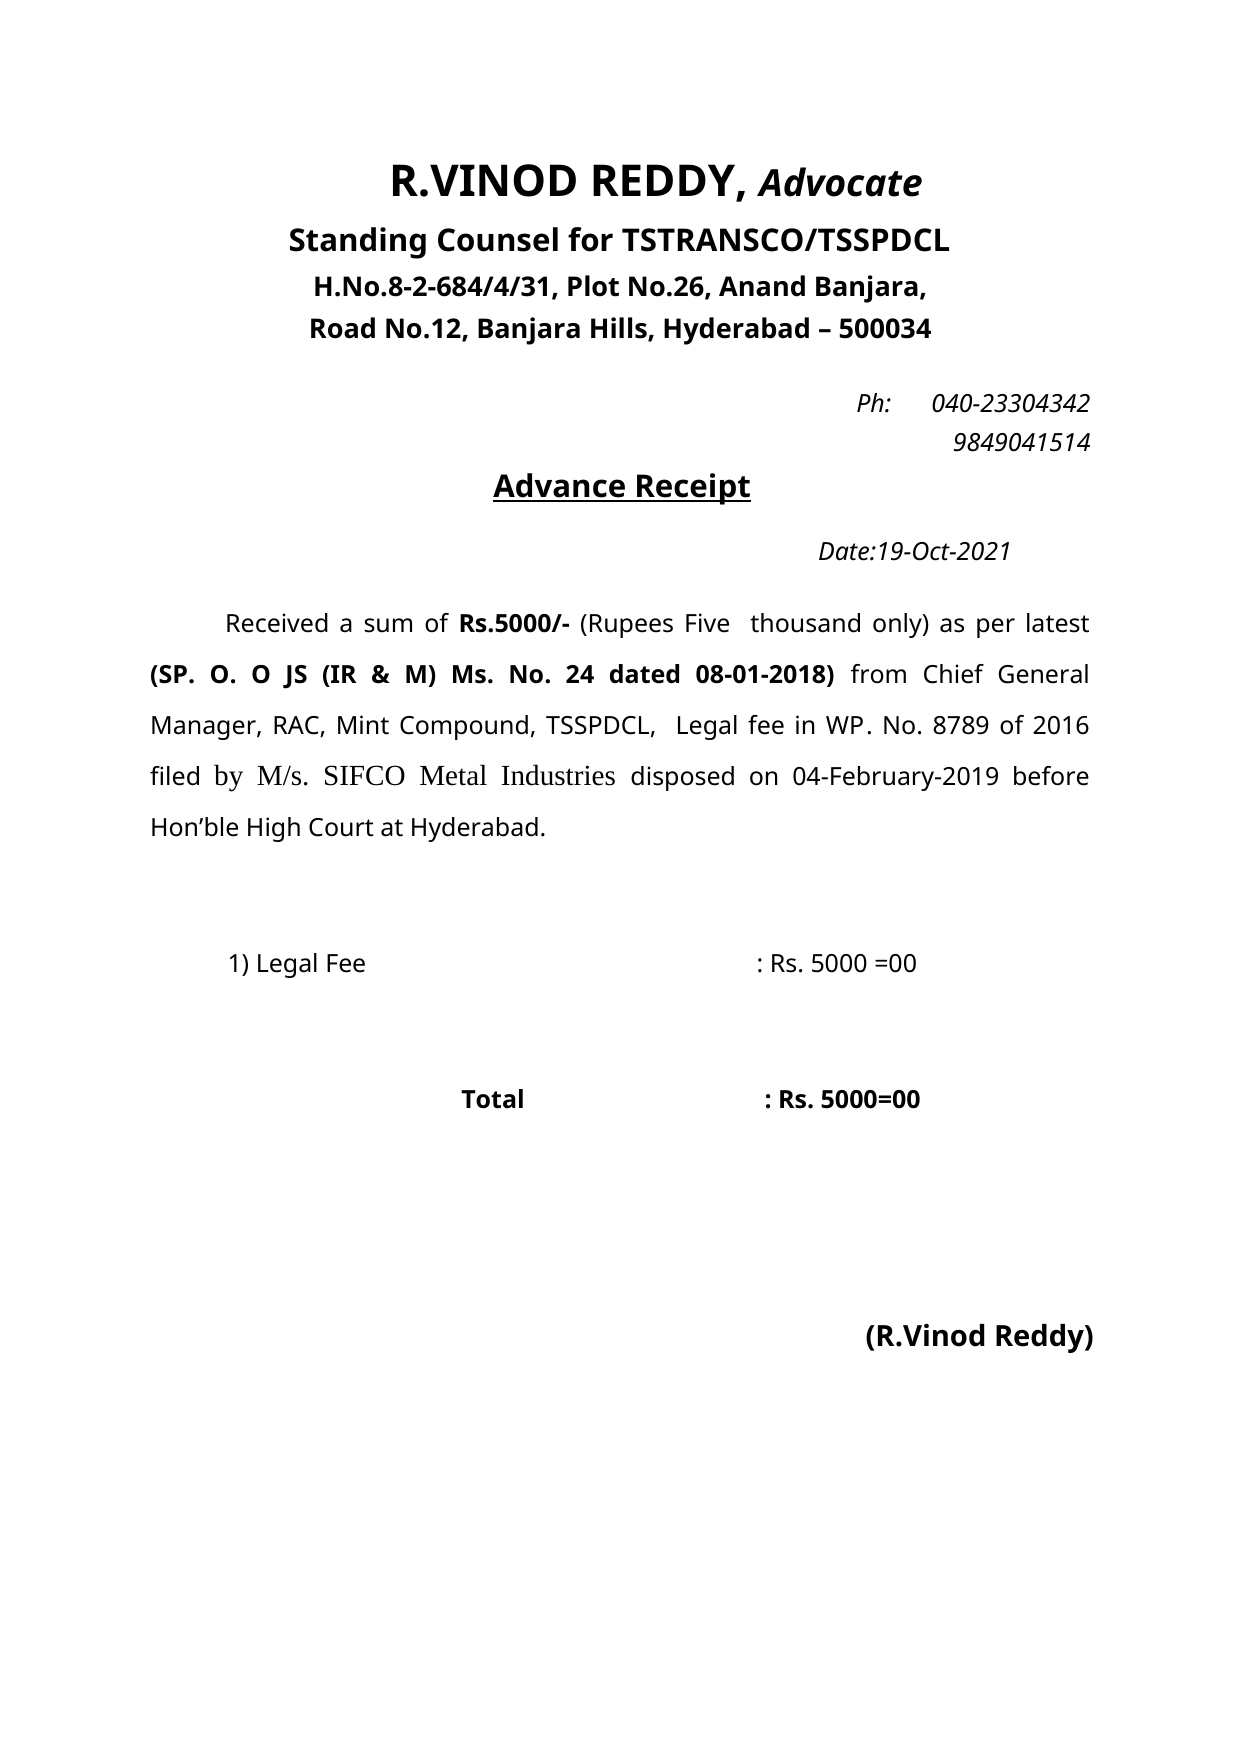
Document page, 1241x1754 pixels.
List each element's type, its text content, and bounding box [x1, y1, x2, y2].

text Standing Counsel for TSTRANSCO/TSSPDCL [227, 218, 1012, 261]
text 9849041514 [150, 424, 1090, 458]
text Ph: 040-23304342 [150, 385, 1090, 419]
text R.VINOD REDDY, Advocate [227, 150, 1012, 209]
text Total : Rs. 5000=00 [227, 1082, 975, 1116]
text (R.Vinod Reddy) [677, 1315, 1094, 1355]
text Road No.12, Banjara Hills, Hyderabad – 500034 [150, 310, 1090, 347]
text Advance Receipt [150, 463, 1094, 506]
text Date:19-Oct-2021 [227, 533, 1012, 567]
text Received a sum of Rs.5000/- (Rupees Five thousand only) as per latest (SP. O. O JS (IR & M) Ms. No. 24 dated 08-01-2018) from Chief General Manager, RAC, Mint Compound, TSSPDCL, Legal fee in WP. No. 8789 of 2016 filed by M/s. SIFCO Metal Industries disposed on 04-February-2019 before Hon’ble High Court at Hyderabad. [150, 605, 1090, 844]
text H.No.8-2-684/4/31, Plot No.26, Anand Banjara, [150, 267, 1090, 304]
text 1) Legal Fee : Rs. 5000 =00 [227, 946, 975, 980]
